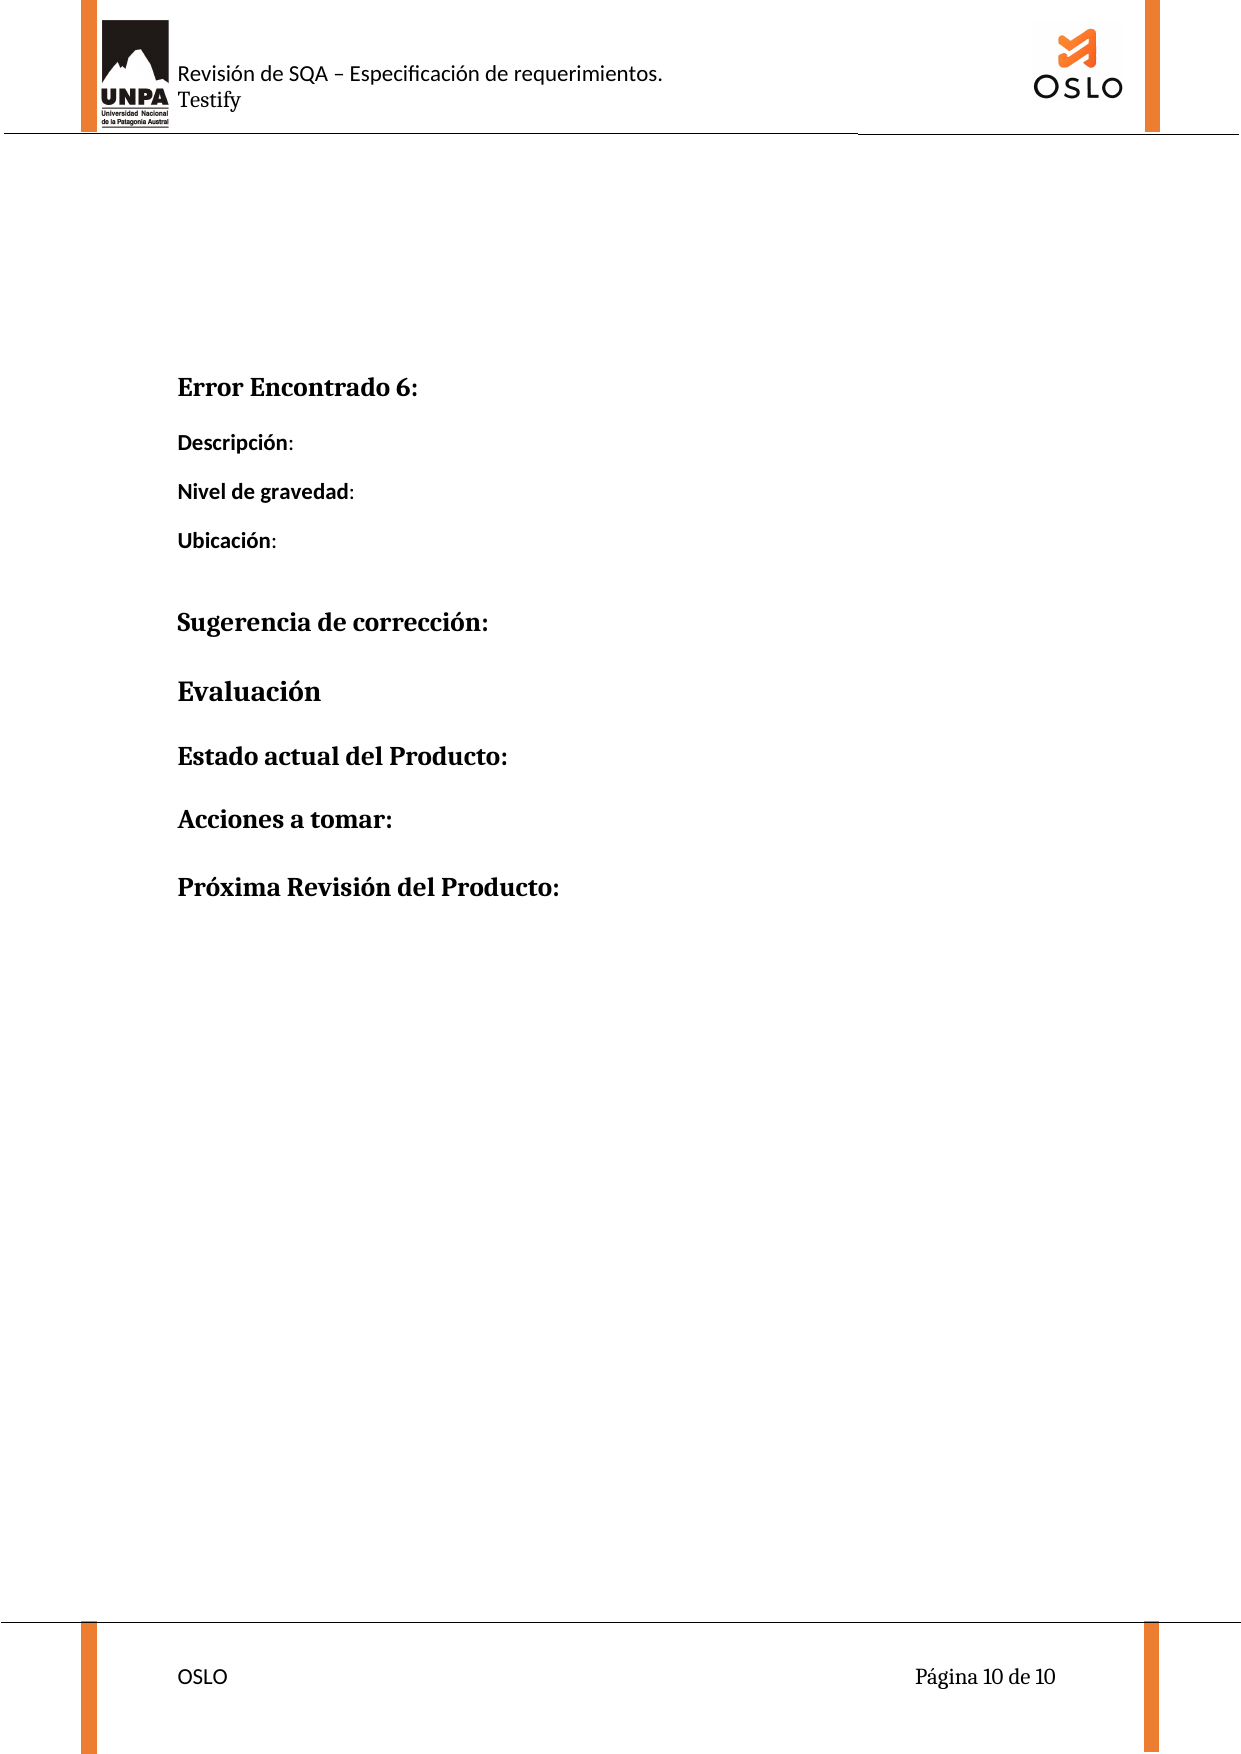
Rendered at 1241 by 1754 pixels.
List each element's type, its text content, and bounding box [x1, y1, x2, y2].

text Próxima Revisión del Producto: [177, 872, 1063, 903]
picture [100, 18, 170, 129]
text Estado actual del Producto: [177, 741, 1063, 772]
text Ubicación: [177, 526, 1063, 554]
text Nivel de gravedad: [177, 477, 1063, 505]
text Sugerencia de corrección: [177, 607, 1063, 638]
picture [1031, 21, 1123, 102]
text Error Encontrado 6: [177, 372, 1063, 403]
text Acciones a tomar: [177, 804, 1063, 835]
text Evaluación [177, 675, 1063, 709]
text Descripción: [177, 428, 1063, 457]
